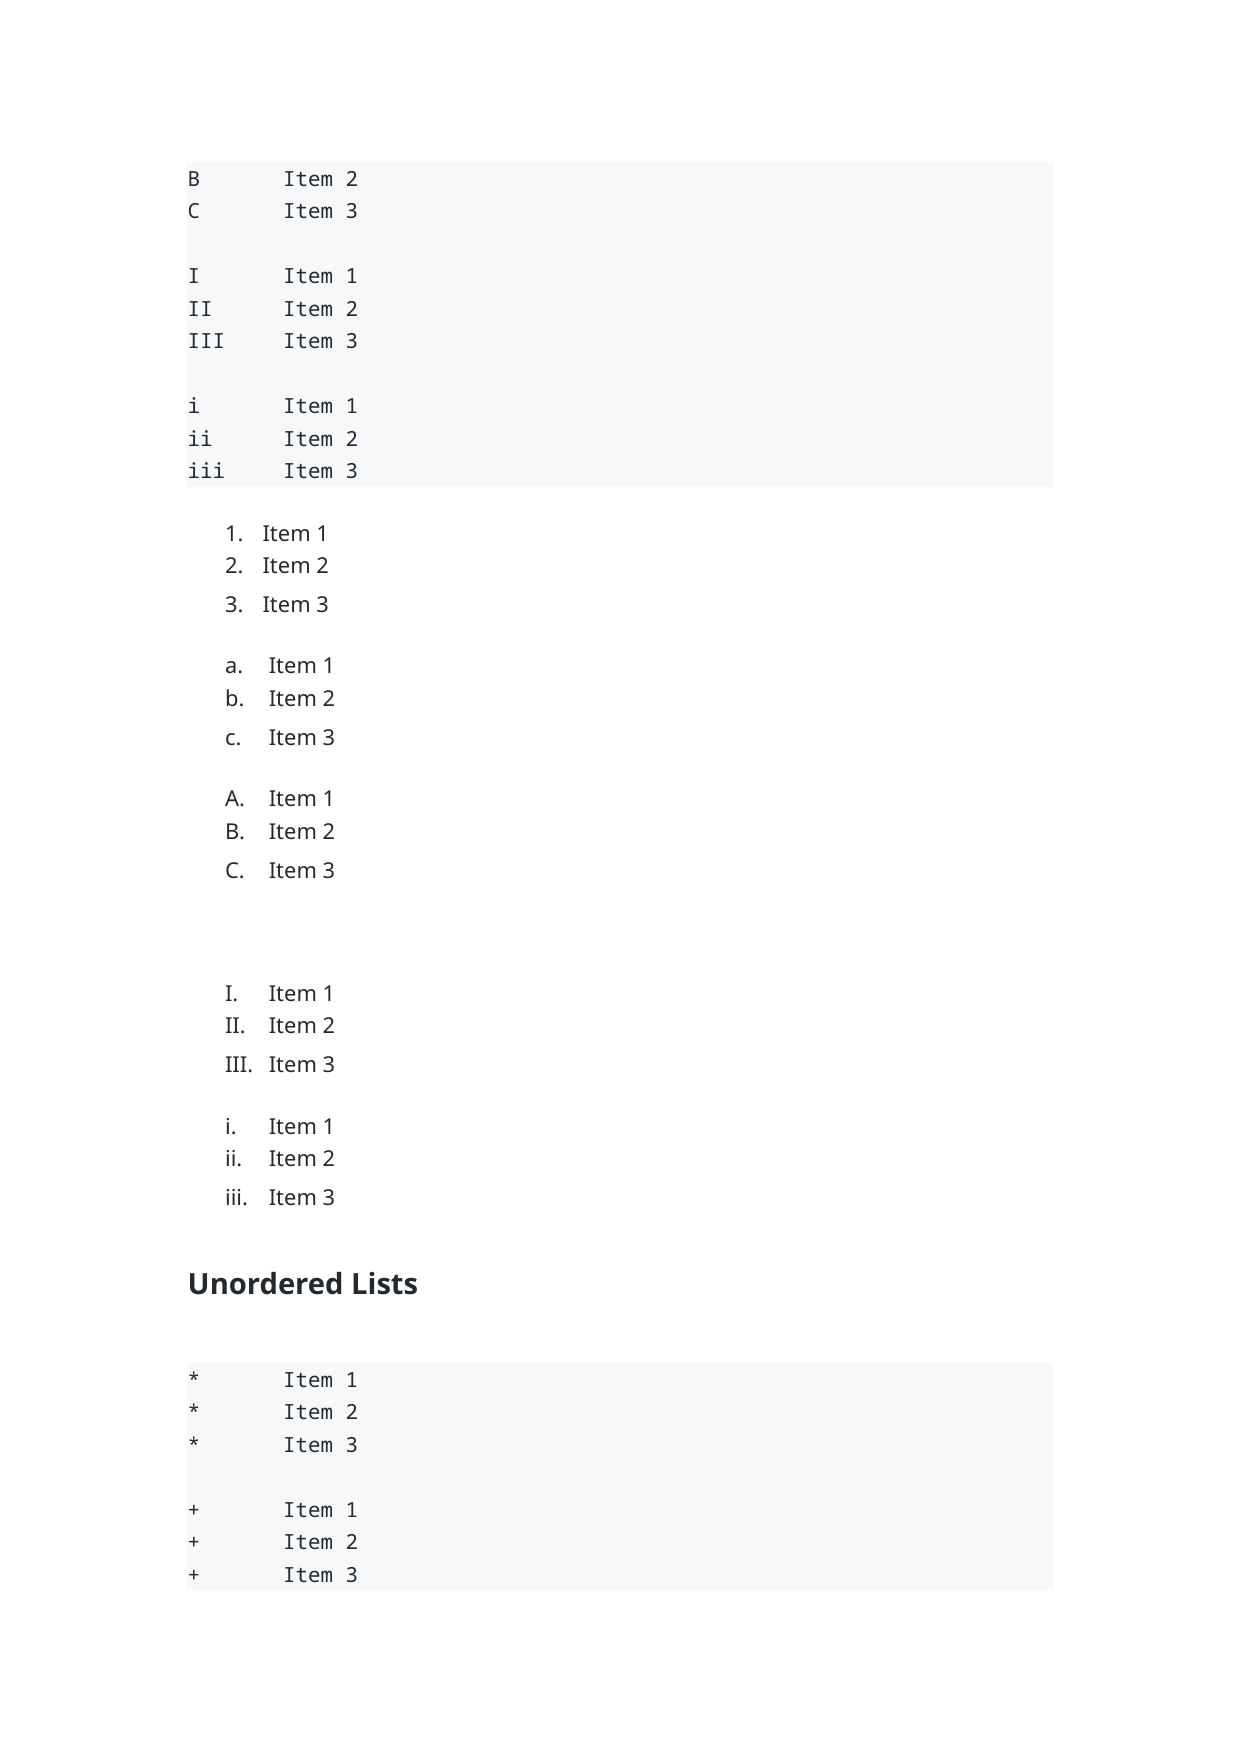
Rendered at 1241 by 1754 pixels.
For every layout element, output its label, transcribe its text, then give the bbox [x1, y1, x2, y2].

list Item 3 [225, 1048, 1053, 1080]
text * Item 2 [187, 1395, 1053, 1428]
text * Item 3 [187, 1428, 1053, 1460]
list Item 3 [225, 1181, 1053, 1213]
list Item 2 [225, 814, 1053, 847]
text II Item 2 [187, 292, 1053, 324]
list Item 1 [225, 1109, 1053, 1142]
text iii Item 3 [187, 454, 1053, 487]
text B Item 2 [187, 162, 1053, 194]
text C Item 3 [187, 194, 1053, 227]
list Item 3 [225, 720, 1053, 753]
text i Item 1 [187, 389, 1053, 422]
text + Item 1 [187, 1493, 1053, 1525]
list Item 3 [225, 853, 1053, 886]
list Item 2 [225, 682, 1053, 714]
list Item 2 [225, 1142, 1053, 1174]
list Item 1 [225, 782, 1053, 814]
list Item 2 [225, 549, 1053, 581]
list Item 1 [225, 649, 1053, 682]
text I Item 1 [187, 259, 1053, 292]
text ii Item 2 [187, 422, 1053, 454]
subtitle Unordered Lists [187, 1251, 1053, 1316]
text + Item 3 [187, 1558, 1053, 1590]
text III Item 3 [187, 324, 1053, 357]
list Item 2 [225, 1009, 1053, 1042]
text + Item 2 [187, 1525, 1053, 1558]
list Item 3 [225, 587, 1053, 620]
list Item 1 [225, 977, 1053, 1009]
list Item 1 [225, 516, 1053, 549]
text * Item 1 [187, 1363, 1053, 1395]
